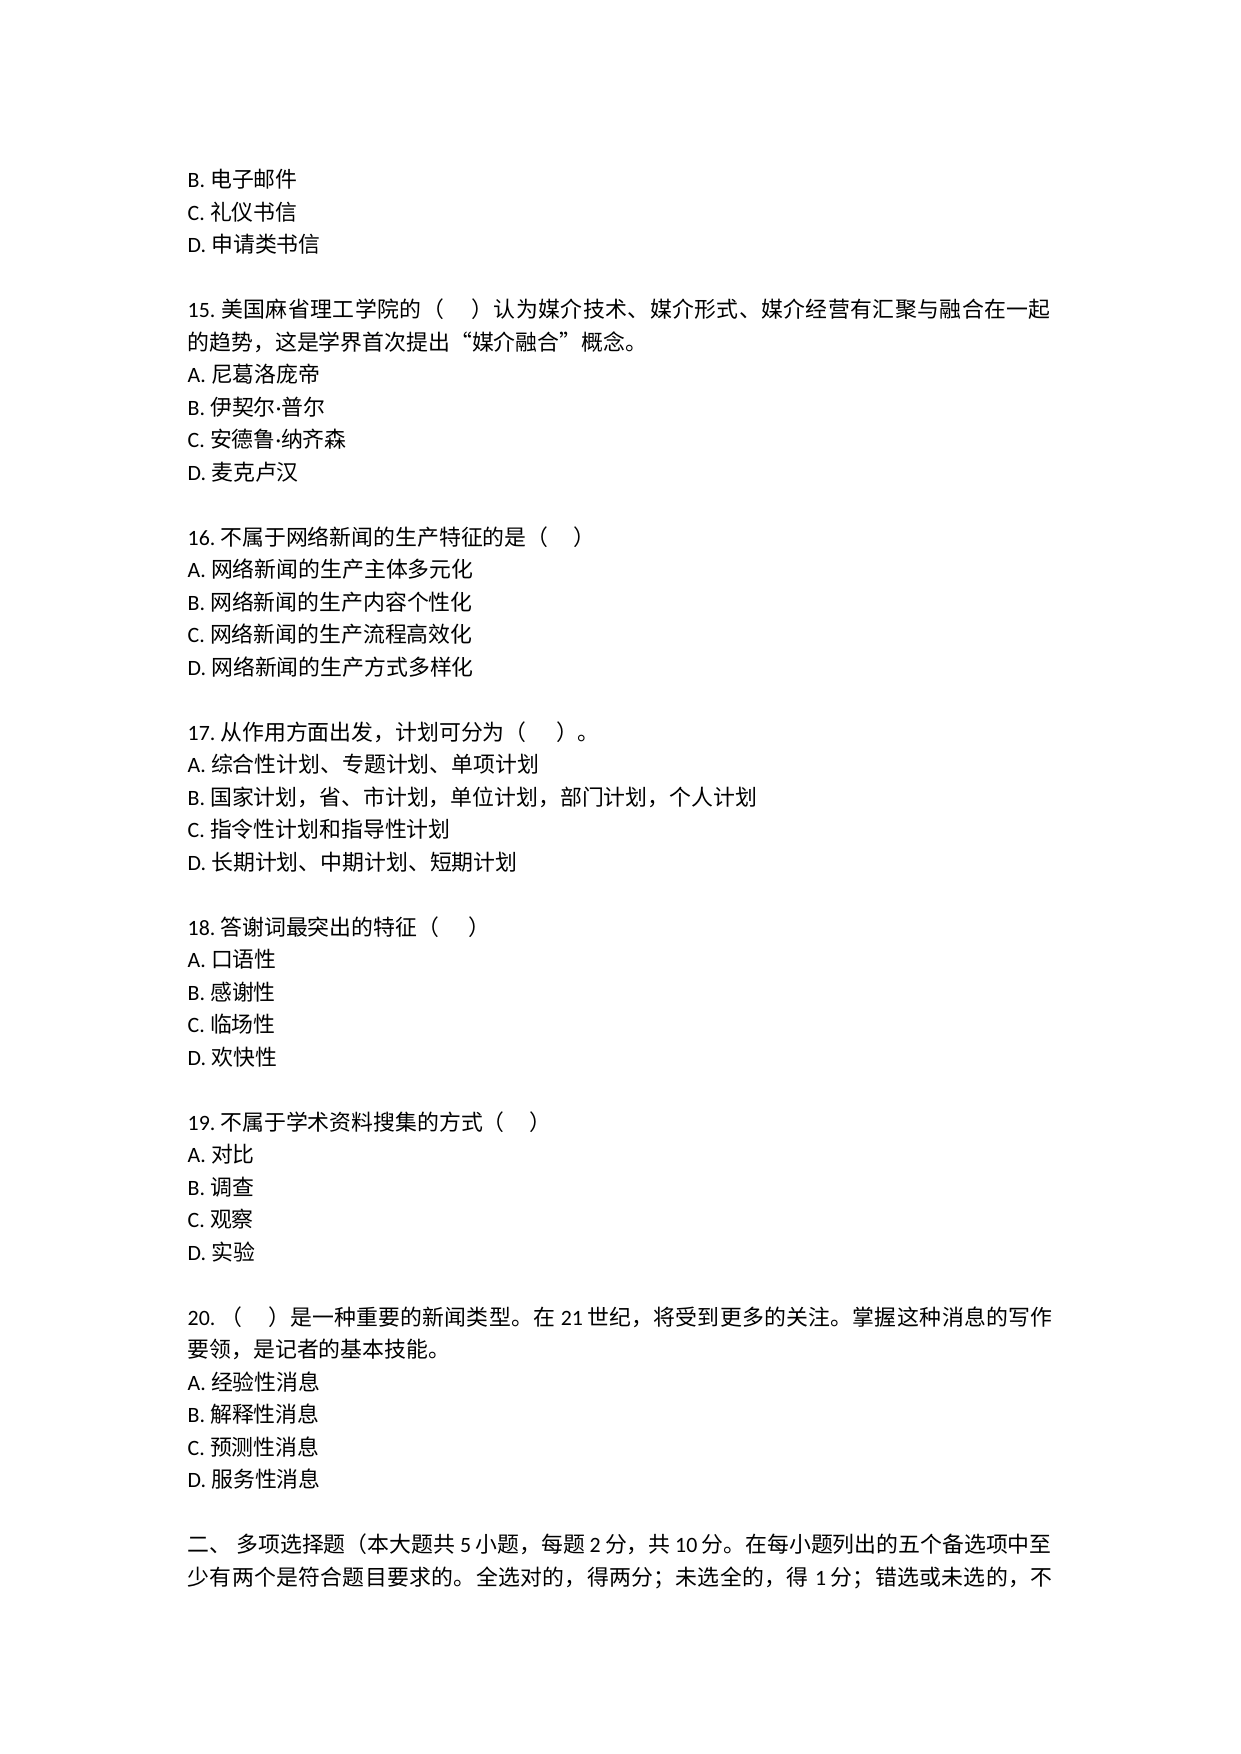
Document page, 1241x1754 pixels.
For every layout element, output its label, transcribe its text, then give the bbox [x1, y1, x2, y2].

text C. 网络新闻的生产流程高效化 [187, 617, 1053, 649]
text A. 综合性计划、专题计划、单项计划 [187, 747, 1053, 779]
text C. 指令性计划和指导性计划 [187, 812, 1053, 844]
text A. 口语性 [187, 942, 1053, 974]
text D. 长期计划、中期计划、短期计划 [187, 844, 1053, 877]
text D. 麦克卢汉 [187, 454, 1053, 487]
text D. 申请类书信 [187, 227, 1053, 259]
text D. 实验 [187, 1234, 1053, 1267]
text B. 电子邮件 [187, 162, 1053, 194]
text D. 欢快性 [187, 1039, 1053, 1072]
text 15. 美国麻省理工学院的（ ）认为媒介技术、媒介形式、媒介经营有汇聚与融合在一起的趋势，这是学界首次提出“媒介融合”概念。 [187, 292, 1053, 357]
text A. 尼葛洛庞帝 [187, 357, 1053, 389]
list 16. 不属于网络新闻的生产特征的是（ ） [187, 519, 1053, 552]
text C. 观察 [187, 1202, 1053, 1234]
text B. 国家计划，省、市计划，单位计划，部门计划，个人计划 [187, 779, 1053, 812]
text C. 临场性 [187, 1007, 1053, 1039]
list 不属于学术资料搜集的方式（ ） [187, 1104, 1053, 1137]
text B. 调查 [187, 1169, 1053, 1202]
text D. 网络新闻的生产方式多样化 [187, 649, 1053, 682]
list 答谢词最突出的特征（ ） [187, 909, 1053, 942]
text B. 伊契尔·普尔 [187, 389, 1053, 422]
text B. 网络新闻的生产内容个性化 [187, 584, 1053, 617]
text C. 预测性消息 [187, 1429, 1053, 1462]
text B. 感谢性 [187, 974, 1053, 1007]
text A. 网络新闻的生产主体多元化 [187, 552, 1053, 584]
text C. 安德鲁·纳齐森 [187, 422, 1053, 454]
list 从作用方面出发，计划可分为（ ）。 [187, 714, 1053, 747]
text D. 服务性消息 [187, 1462, 1053, 1494]
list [187, 1527, 1053, 1592]
list （ ）是一种重要的新闻类型。在21世纪，将受到更多的关注。掌握这种消息的写作要领，是记者的基本技能。 [187, 1299, 1053, 1364]
text A. 经验性消息 [187, 1364, 1053, 1397]
list 对比 [187, 1137, 1053, 1169]
text C. 礼仪书信 [187, 194, 1053, 227]
text B. 解释性消息 [187, 1397, 1053, 1429]
